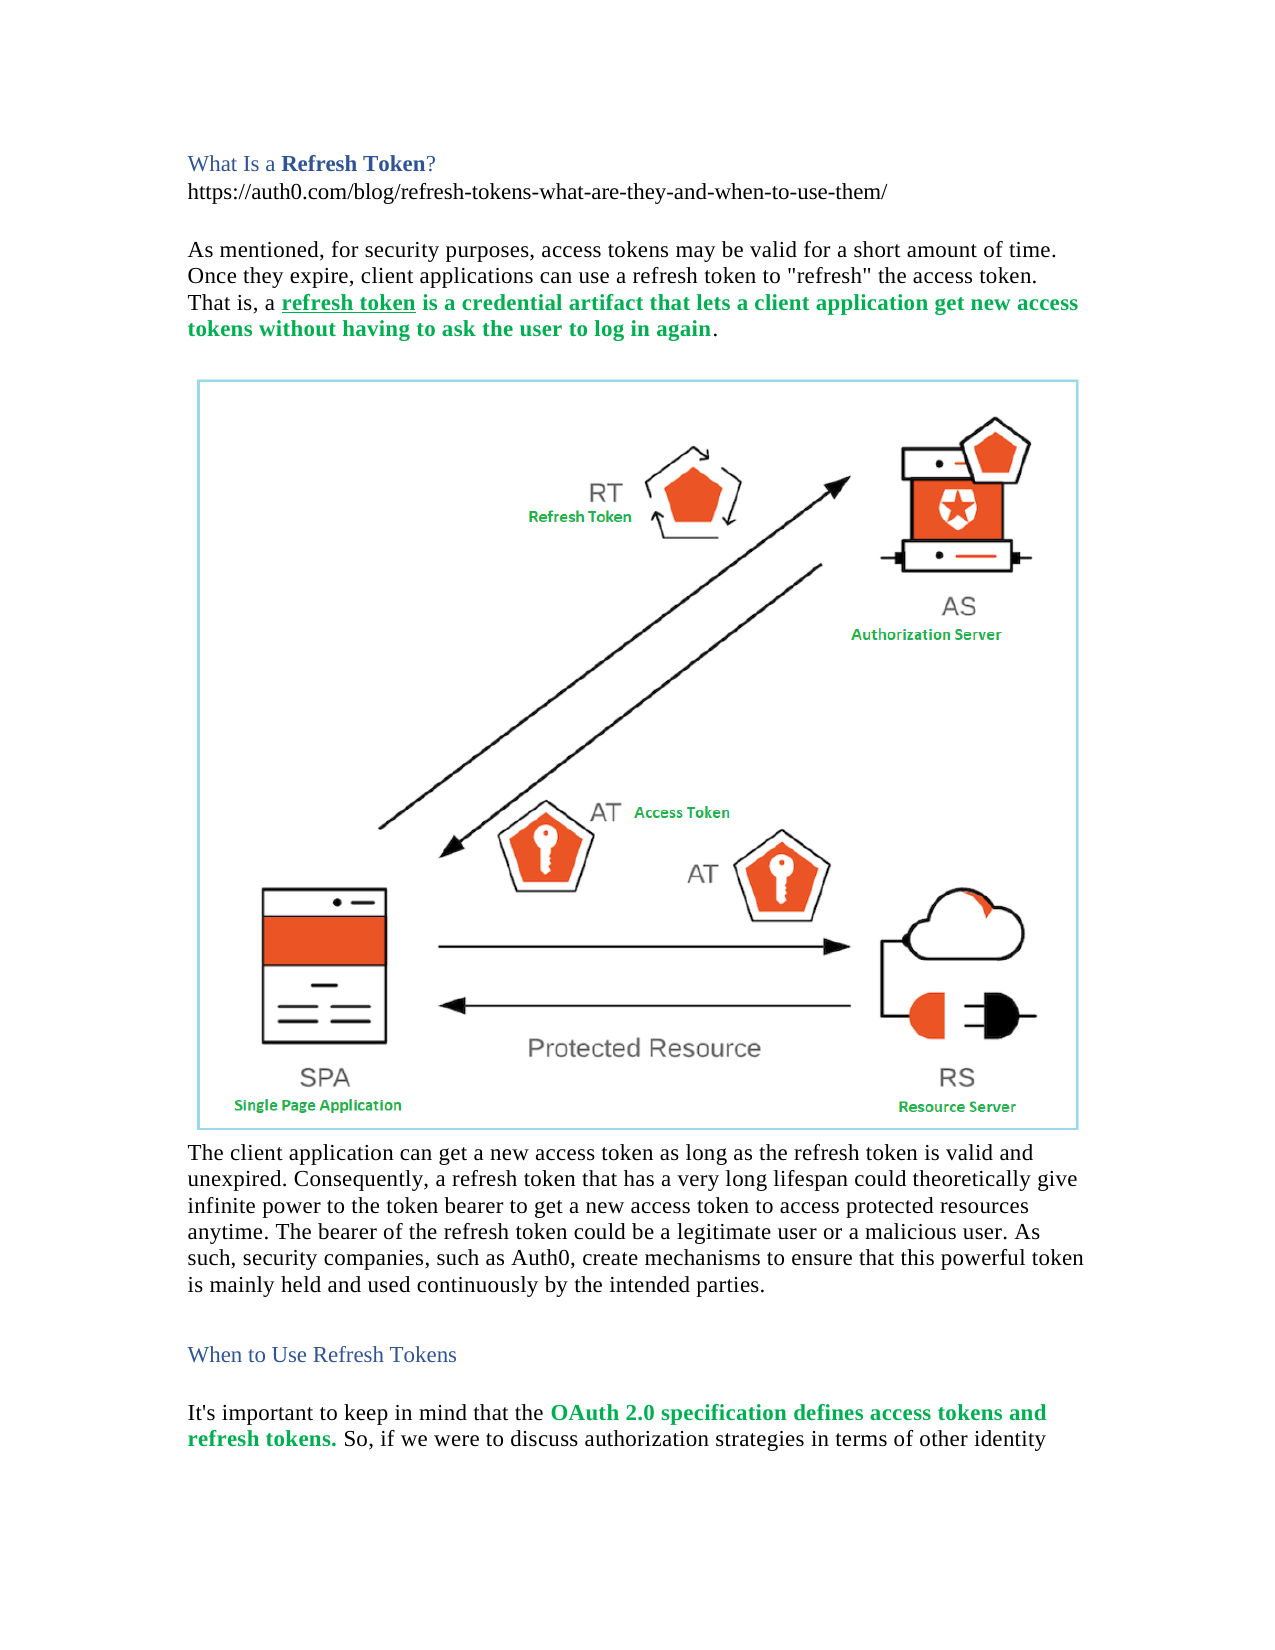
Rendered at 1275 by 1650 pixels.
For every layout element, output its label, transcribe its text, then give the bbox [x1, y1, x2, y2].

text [187, 1398, 1087, 1451]
subtitle When to Use Refresh Tokens [187, 1341, 1087, 1367]
subtitle What Is a Refresh Token? [187, 150, 1087, 176]
text https://auth0.com/blog/refresh-tokens-what-are-they-and-when-to-use-them/ [187, 178, 1087, 205]
text As mentioned, for security purposes, access tokens may be valid for a short amount of time. Once they expire, client applications can use a refresh token to "refresh" the access token. That is, a refresh token is a credential artifact that lets a client application get new access tokens without having to ask the user to log in again. [187, 236, 1087, 341]
picture [187, 370, 1088, 1139]
text The client application can get a new access token as long as the refresh token is valid and unexpired. Consequently, a refresh token that has a very long lifespan could theoretically give infinite power to the token bearer to get a new access token to access protected resources anytime. The bearer of the refresh token could be a legitimate user or a malicious user. As such, security companies, such as Auth0, create mechanisms to ensure that this powerful token is mainly held and used continuously by the intended parties. [187, 1139, 1087, 1297]
